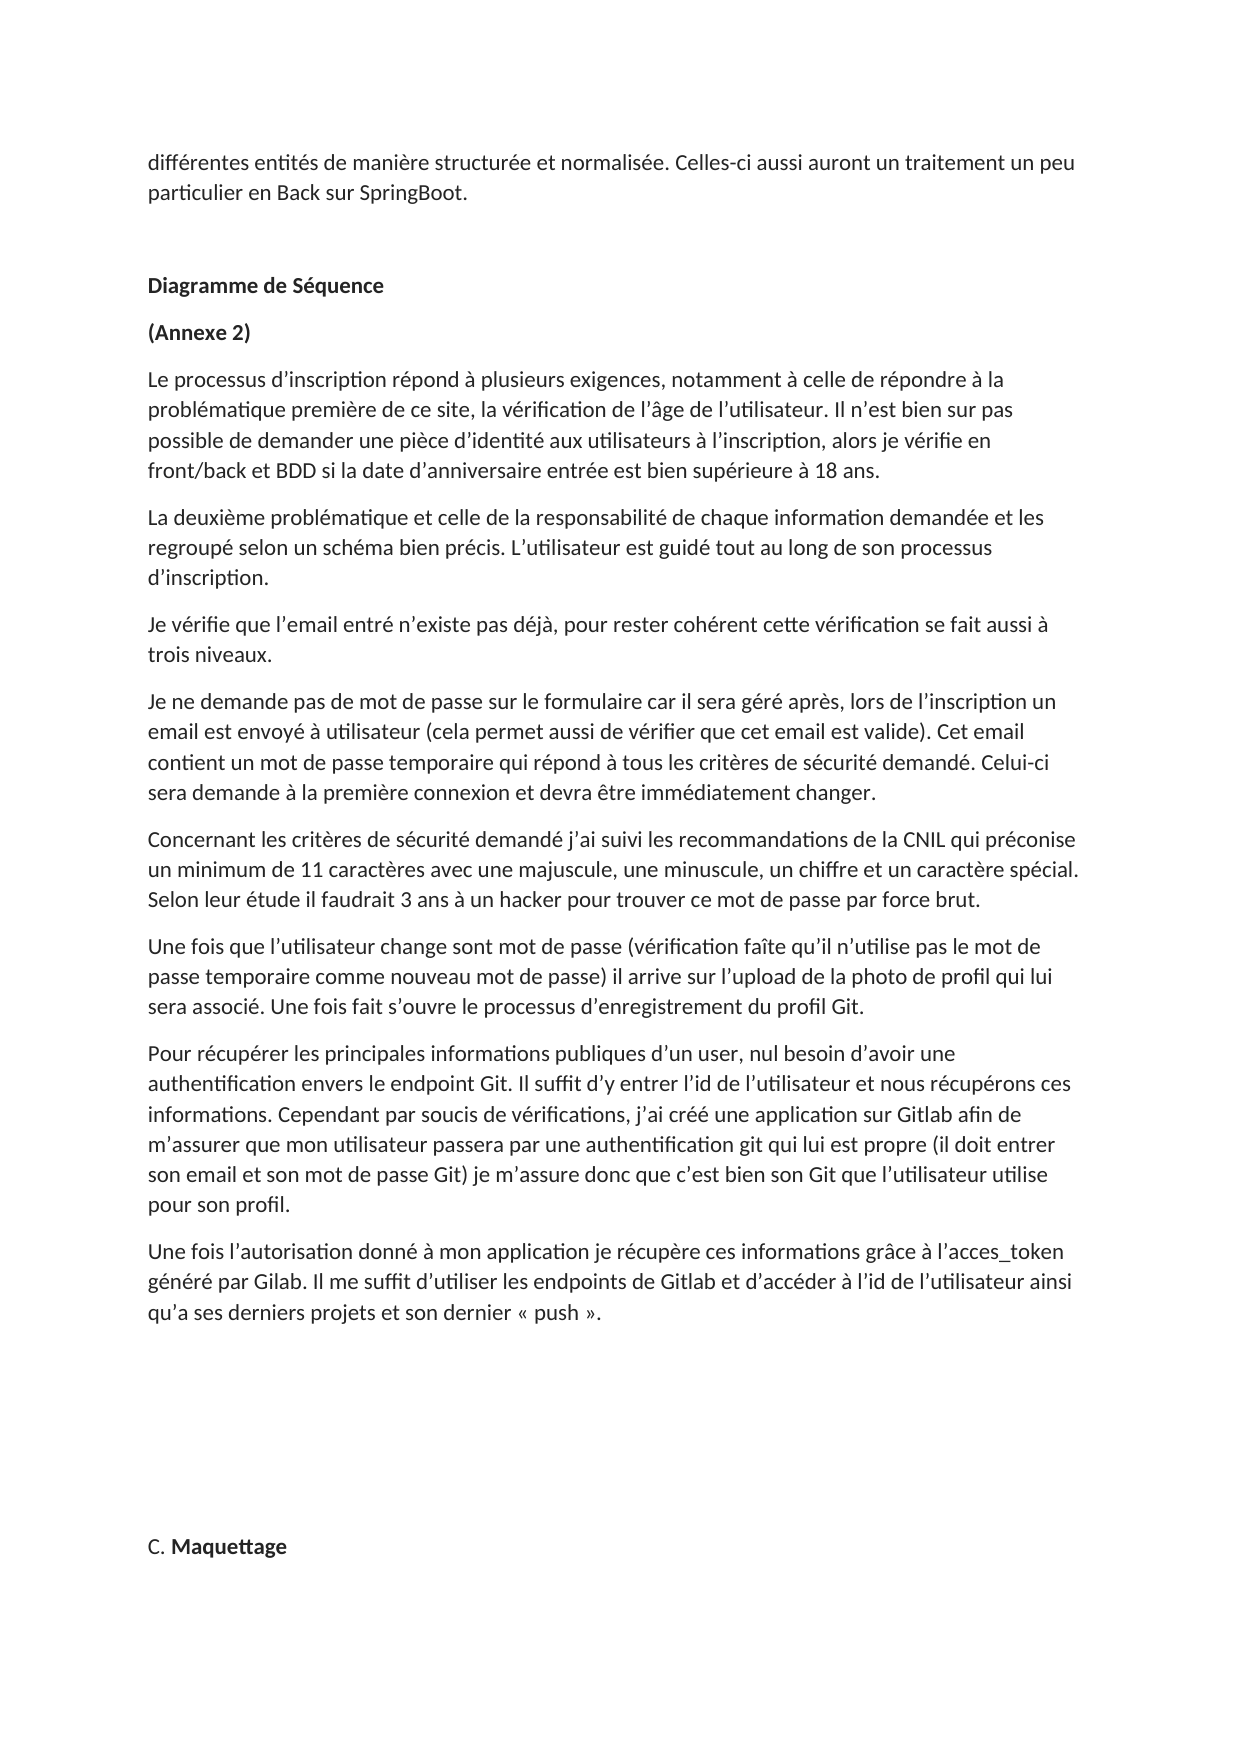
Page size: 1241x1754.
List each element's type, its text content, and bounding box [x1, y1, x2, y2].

text (Annexe 2) [148, 318, 1093, 346]
text Concernant les critères de sécurité demandé j’ai suivi les recommandations de la CNIL qui préconise un minimum de 11 caractères avec une majuscule, une minuscule, un chiffre et un caractère spécial. Selon leur étude il faudrait 3 ans à un hacker pour trouver ce mot de passe par force brut. [148, 825, 1093, 913]
text Je vérifie que l’email entré n’existe pas déjà, pour rester cohérent cette vérification se fait aussi à trois niveaux. [148, 610, 1093, 668]
text Pour récupérer les principales informations publiques d’un user, nul besoin d’avoir une authentification envers le endpoint Git. Il suffit d’y entrer l’id de l’utilisateur et nous récupérons ces informations. Cependant par soucis de vérifications, j’ai créé une application sur Gitlab afin de m’assurer que mon utilisateur passera par une authentification git qui lui est propre (il doit entrer son email et son mot de passe Git) je m’assure donc que c’est bien son Git que l’utilisateur utilise pour son profil. [148, 1039, 1093, 1218]
text Le processus d’inscription répond à plusieurs exigences, notamment à celle de répondre à la problématique première de ce site, la vérification de l’âge de l’utilisateur. Il n’est bien sur pas possible de demander une pièce d’identité aux utilisateurs à l’inscription, alors je vérifie en front/back et BDD si la date d’anniversaire entrée est bien supérieure à 18 ans. [148, 365, 1093, 484]
text Une fois l’autorisation donné à mon application je récupère ces informations grâce à l’acces_token généré par Gilab. Il me suffit d’utiliser les endpoints de Gitlab et d’accéder à l’id de l’utilisateur ainsi qu’a ses derniers projets et son dernier « push ». [148, 1237, 1093, 1326]
text C. Maquettage [148, 1532, 1093, 1560]
text La deuxième problématique et celle de la responsabilité de chaque information demandée et les regroupé selon un schéma bien précis. L’utilisateur est guidé tout au long de son processus d’inscription. [148, 503, 1093, 591]
text Je ne demande pas de mot de passe sur le formulaire car il sera géré après, lors de l’inscription un email est envoyé à utilisateur (cela permet aussi de vérifier que cet email est valide). Cet email contient un mot de passe temporaire qui répond à tous les critères de sécurité demandé. Celui-ci sera demande à la première connexion et devra être immédiatement changer. [148, 687, 1093, 806]
text Diagramme de Séquence [148, 272, 1093, 299]
text Une fois que l’utilisateur change sont mot de passe (vérification faîte qu’il n’utilise pas le mot de passe temporaire comme nouveau mot de passe) il arrive sur l’upload de la photo de profil qui lui sera associé. Une fois fait s’ouvre le processus d’enregistrement du profil Git. [148, 932, 1093, 1020]
